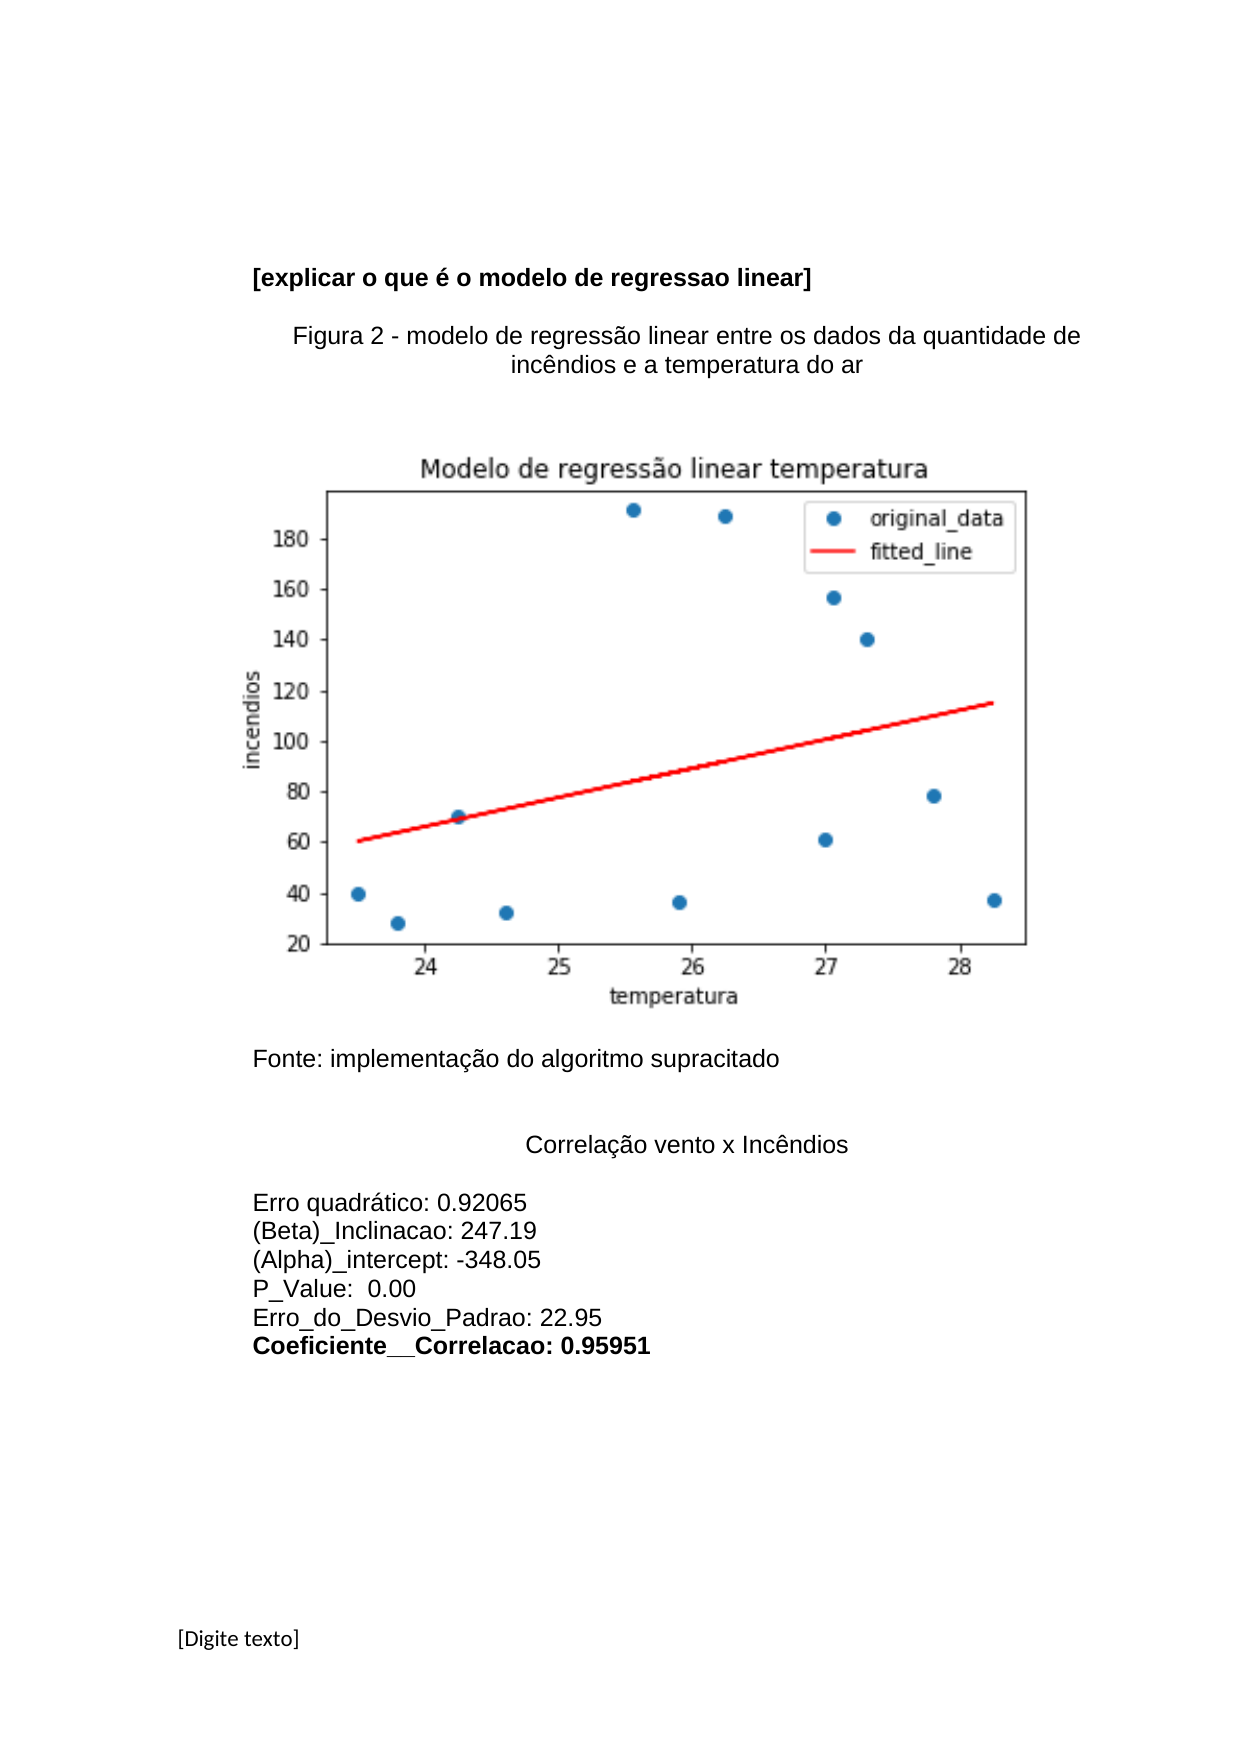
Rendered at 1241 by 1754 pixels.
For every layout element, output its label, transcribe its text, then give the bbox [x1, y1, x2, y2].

list Fonte: implementação do algoritmo supracitado [252, 1044, 1122, 1073]
list Coeficiente__Correlacao: 0.95951 [252, 1331, 1122, 1360]
list (Alpha)_intercept: -348.05 [252, 1245, 1122, 1274]
list Erro_do_Desvio_Padrao: 22.95 [252, 1303, 1122, 1331]
picture [214, 453, 1040, 1019]
list Erro quadrático: 0.92065 [252, 1188, 1122, 1216]
list Figura 2 - modelo de regressão linear entre os dados da quantidade de incêndios e a temperatura do ar [252, 321, 1122, 378]
list P_Value: 0.00 [252, 1274, 1122, 1303]
list [explicar o que é o modelo de regressao linear] [252, 263, 1122, 292]
list (Beta)_Inclinacao: 247.19 [252, 1216, 1122, 1245]
list Correlação vento x Incêndios [252, 1130, 1122, 1159]
